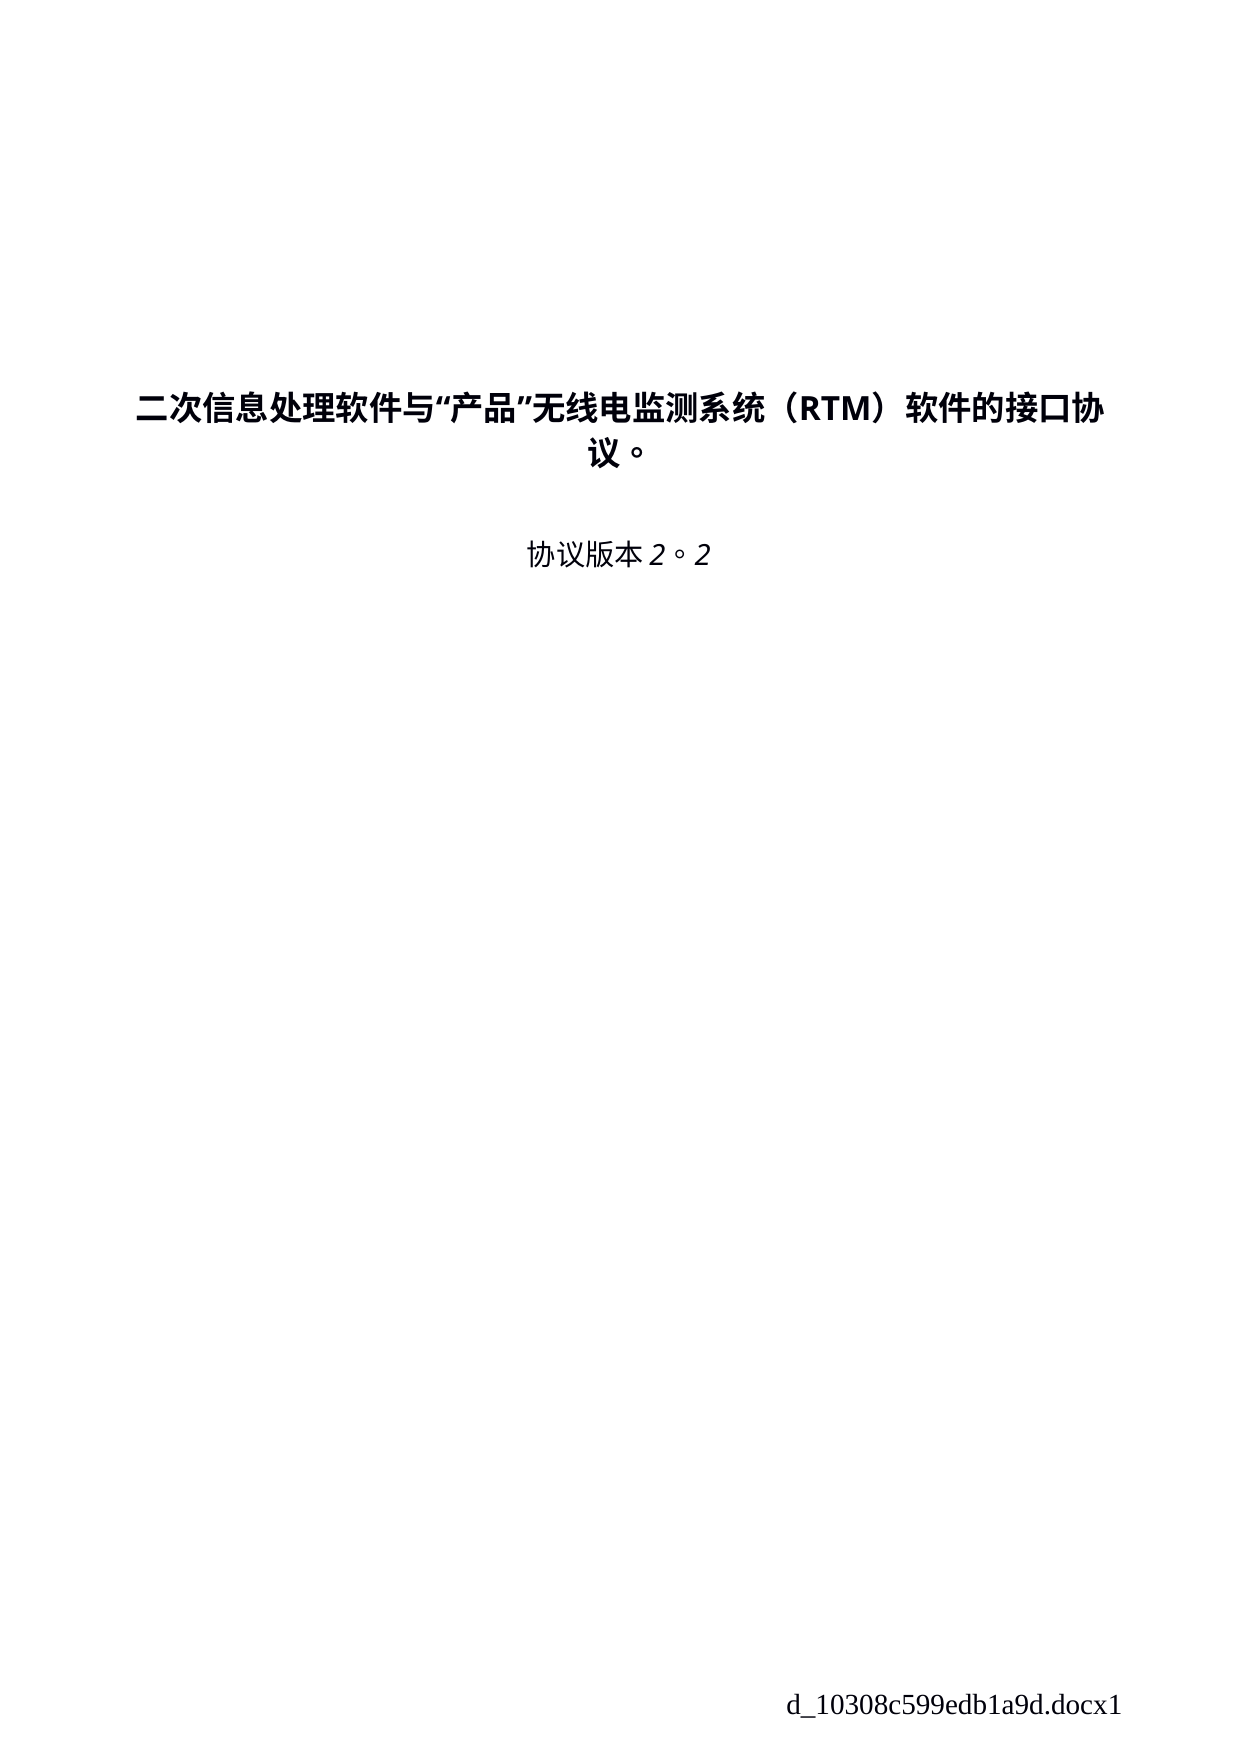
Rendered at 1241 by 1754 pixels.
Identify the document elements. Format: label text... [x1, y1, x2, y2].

text 协议版本2。2 [118, 534, 1122, 574]
text 二次信息处理软件与“产品”无线电监测系统（RTM）软件的接口协议。 [118, 385, 1122, 476]
